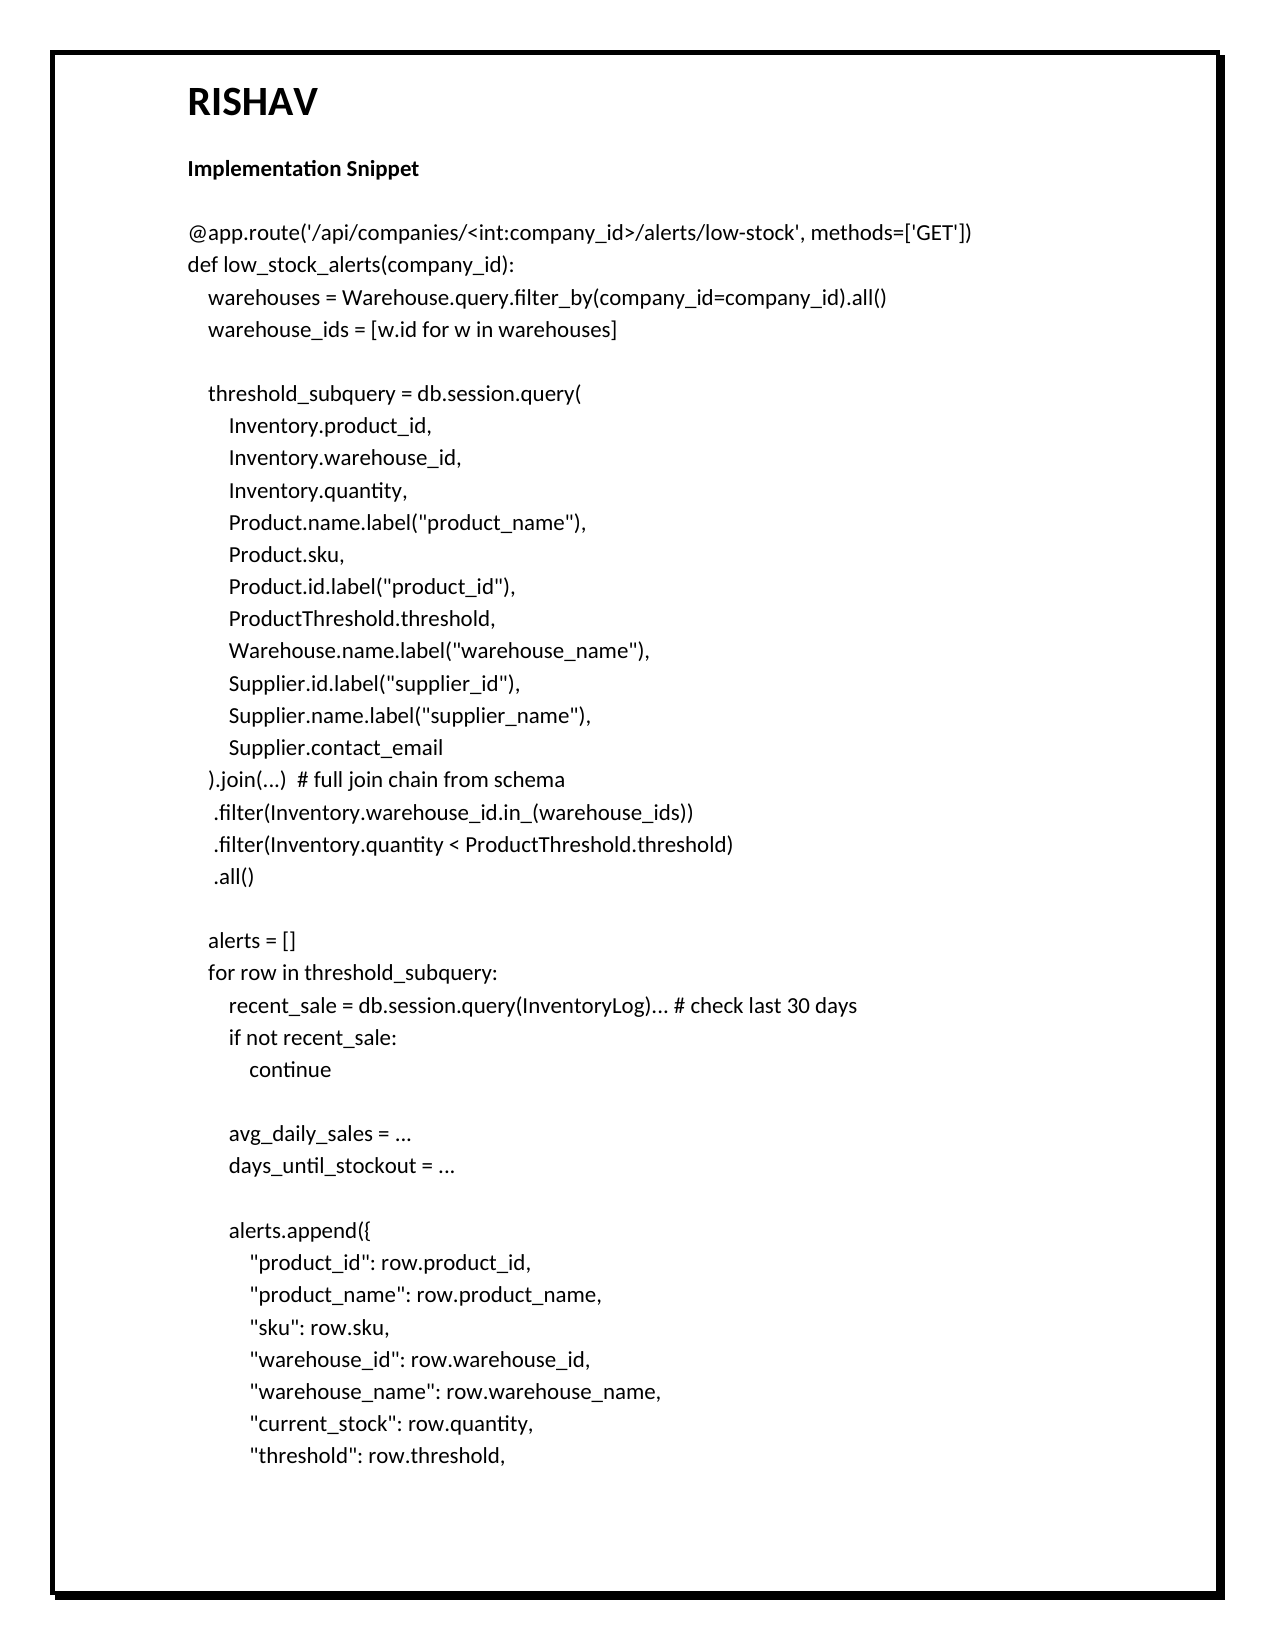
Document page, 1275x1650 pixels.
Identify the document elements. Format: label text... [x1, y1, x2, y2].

subtitle Implementation Snippet [187, 154, 1083, 182]
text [187, 186, 1083, 1469]
